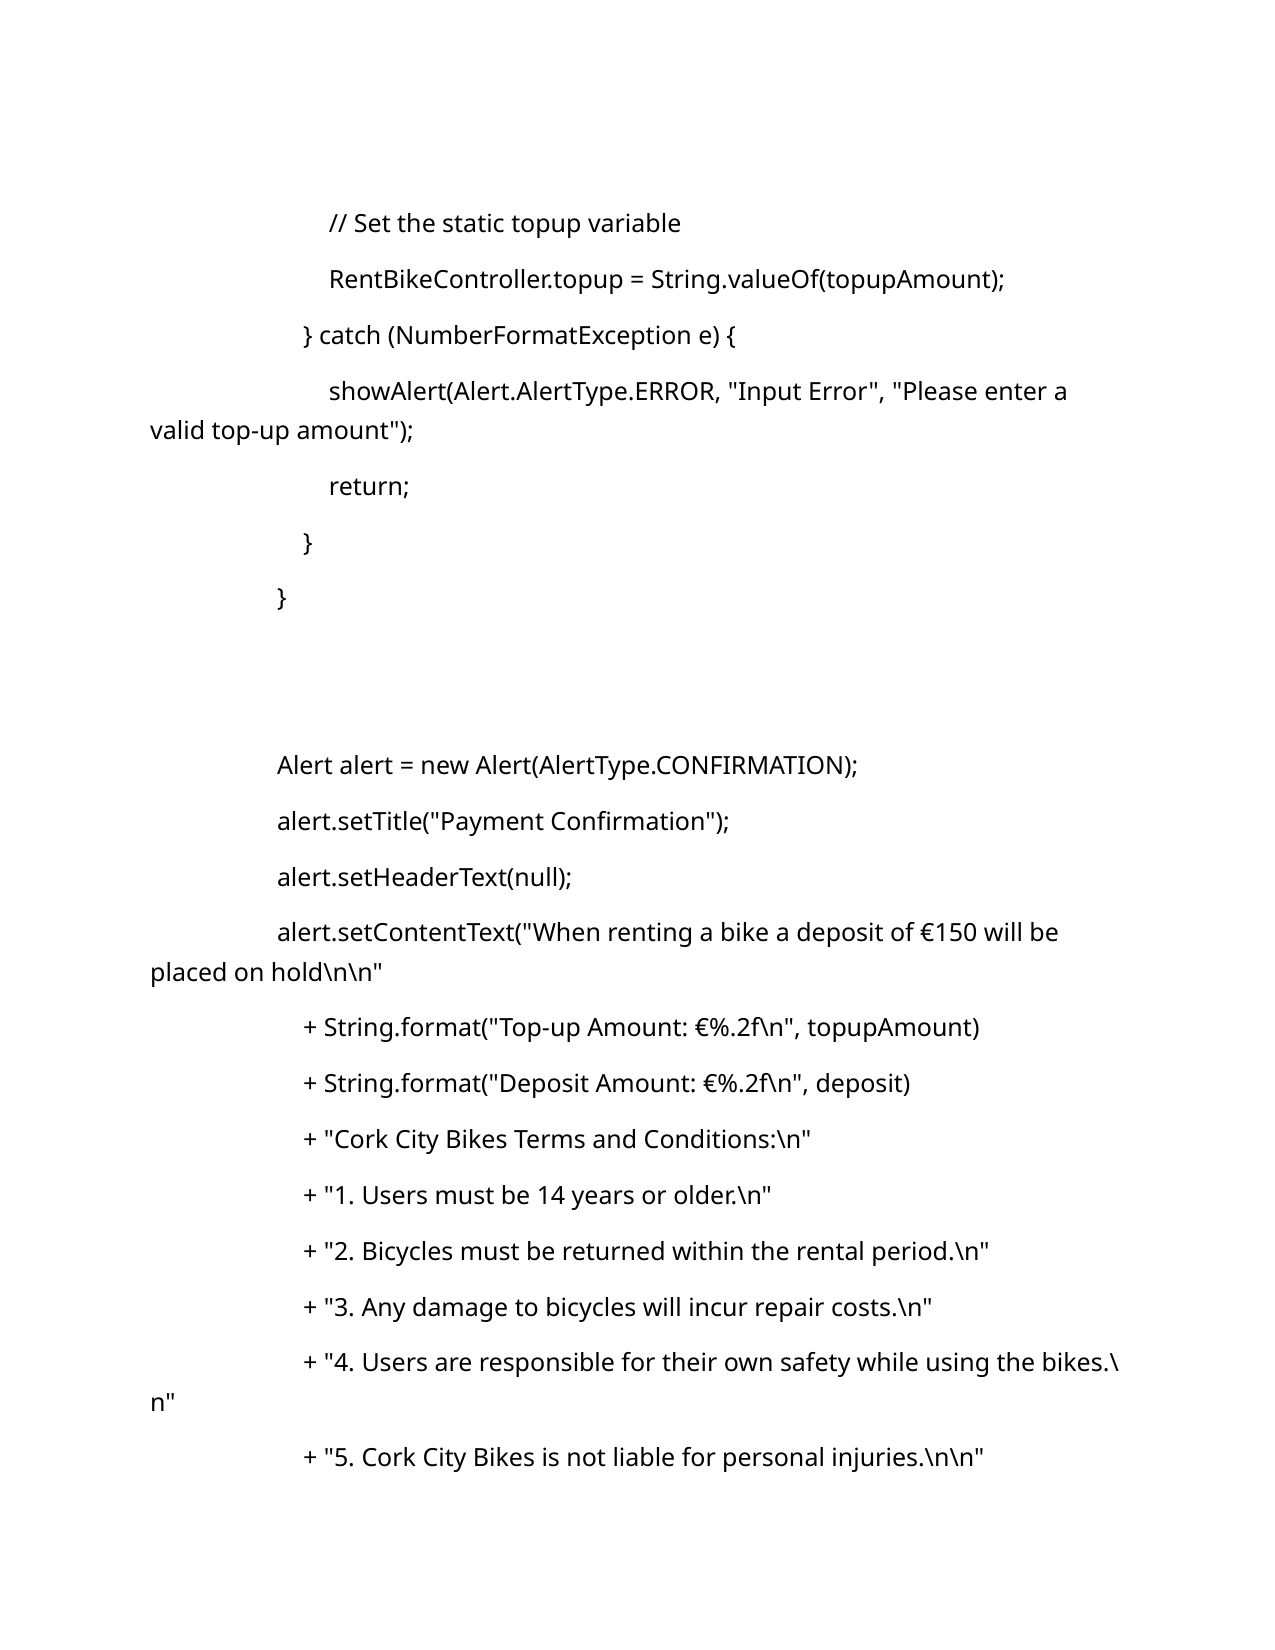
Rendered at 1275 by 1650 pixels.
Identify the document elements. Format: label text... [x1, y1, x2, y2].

text Alert alert = new Alert(AlertType.CONFIRMATION); [150, 747, 1125, 782]
text } [150, 524, 1125, 558]
text alert.setHeaderText(null); [150, 859, 1125, 893]
text return; [150, 468, 1125, 502]
text alert.setContentText("When renting a bike a deposit of €150 will be placed on hold\n\n" [150, 915, 1125, 988]
text + String.format("Top-up Amount: €%.2f\n", topupAmount) [150, 1010, 1125, 1044]
text showAlert(Alert.AlertType.ERROR, "Input Error", "Please enter a valid top-up amount"); [150, 373, 1125, 447]
text + "1. Users must be 14 years or older.\n" [150, 1177, 1125, 1212]
text RentBikeController.topup = String.valueOf(topupAmount); [150, 262, 1125, 296]
text + "4. Users are responsible for their own safety while using the bikes.\n" [150, 1345, 1125, 1418]
text + "Cork City Bikes Terms and Conditions:\n" [150, 1122, 1125, 1156]
text + String.format("Deposit Amount: €%.2f\n", deposit) [150, 1066, 1125, 1100]
text + "3. Any damage to bicycles will incur repair costs.\n" [150, 1289, 1125, 1323]
text + "5. Cork City Bikes is not liable for personal injuries.\n\n" [150, 1440, 1125, 1474]
text alert.setTitle("Payment Confirmation"); [150, 803, 1125, 837]
text } [150, 580, 1125, 614]
text + "2. Bicycles must be returned within the rental period.\n" [150, 1233, 1125, 1267]
text } catch (NumberFormatException e) { [150, 317, 1125, 352]
text // Set the static topup variable [150, 206, 1125, 240]
